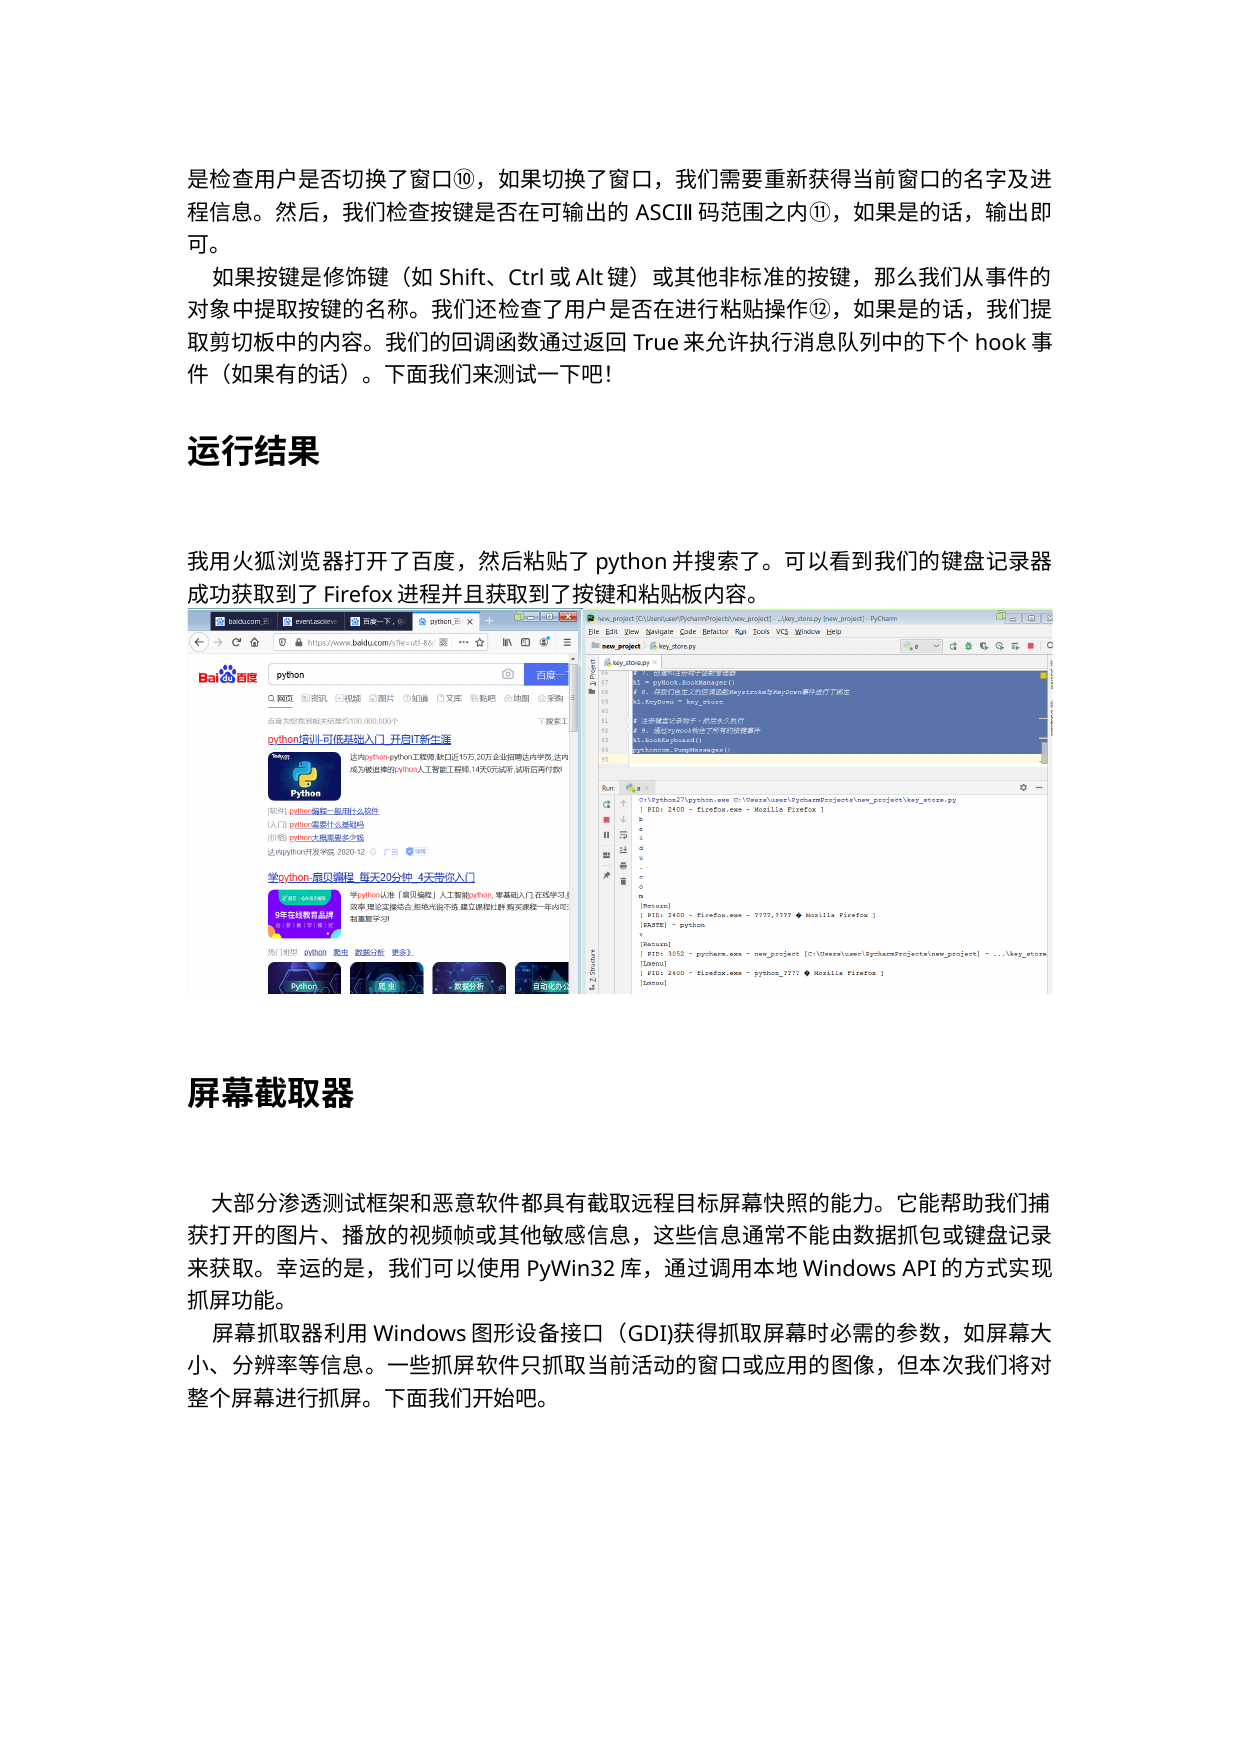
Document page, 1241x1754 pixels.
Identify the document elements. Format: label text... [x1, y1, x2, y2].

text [187, 162, 1053, 259]
subtitle 屏幕截取器 [187, 1058, 1053, 1123]
text 大部分渗透测试框架和恶意软件都具有截取远程目标屏幕快照的能力。它能帮助我们捕获打开的图片、播放的视频帧或其他敏感信息，这些信息通常不能由数据抓包或键盘记录来获取。幸运的是，我们可以使用PyWin32库，通过调用本地Windows API的方式实现抓屏功能。 [187, 1186, 1053, 1316]
subtitle 运行结果 [187, 417, 1053, 482]
picture [187, 608, 1053, 994]
text 我用火狐浏览器打开了百度，然后粘贴了python并搜索了。可以看到我们的键盘记录器成功获取到了Firefox进程并且获取到了按键和粘贴板内容。 [187, 544, 1053, 608]
text 屏幕抓取器利用Windows图形设备接口（GDI)获得抓取屏幕时必需的参数，如屏幕大小、分辨率等信息。一些抓屏软件只抓取当前活动的窗口或应用的图像，但本次我们将对整个屏幕进行抓屏。下面我们开始吧。 [187, 1316, 1053, 1413]
text 如果按键是修饰键（如Shift、Ctrl或Alt键）或其他非标准的按键，那么我们从事件的对象中提取按键的名称。我们还检查了用户是否在进行粘贴操作⑫，如果是的话，我们提取剪切板中的内容。我们的回调函数通过返回True来允许执行消息队列中的下个hook事件（如果有的话）。下面我们来测试一下吧！ [187, 259, 1053, 389]
